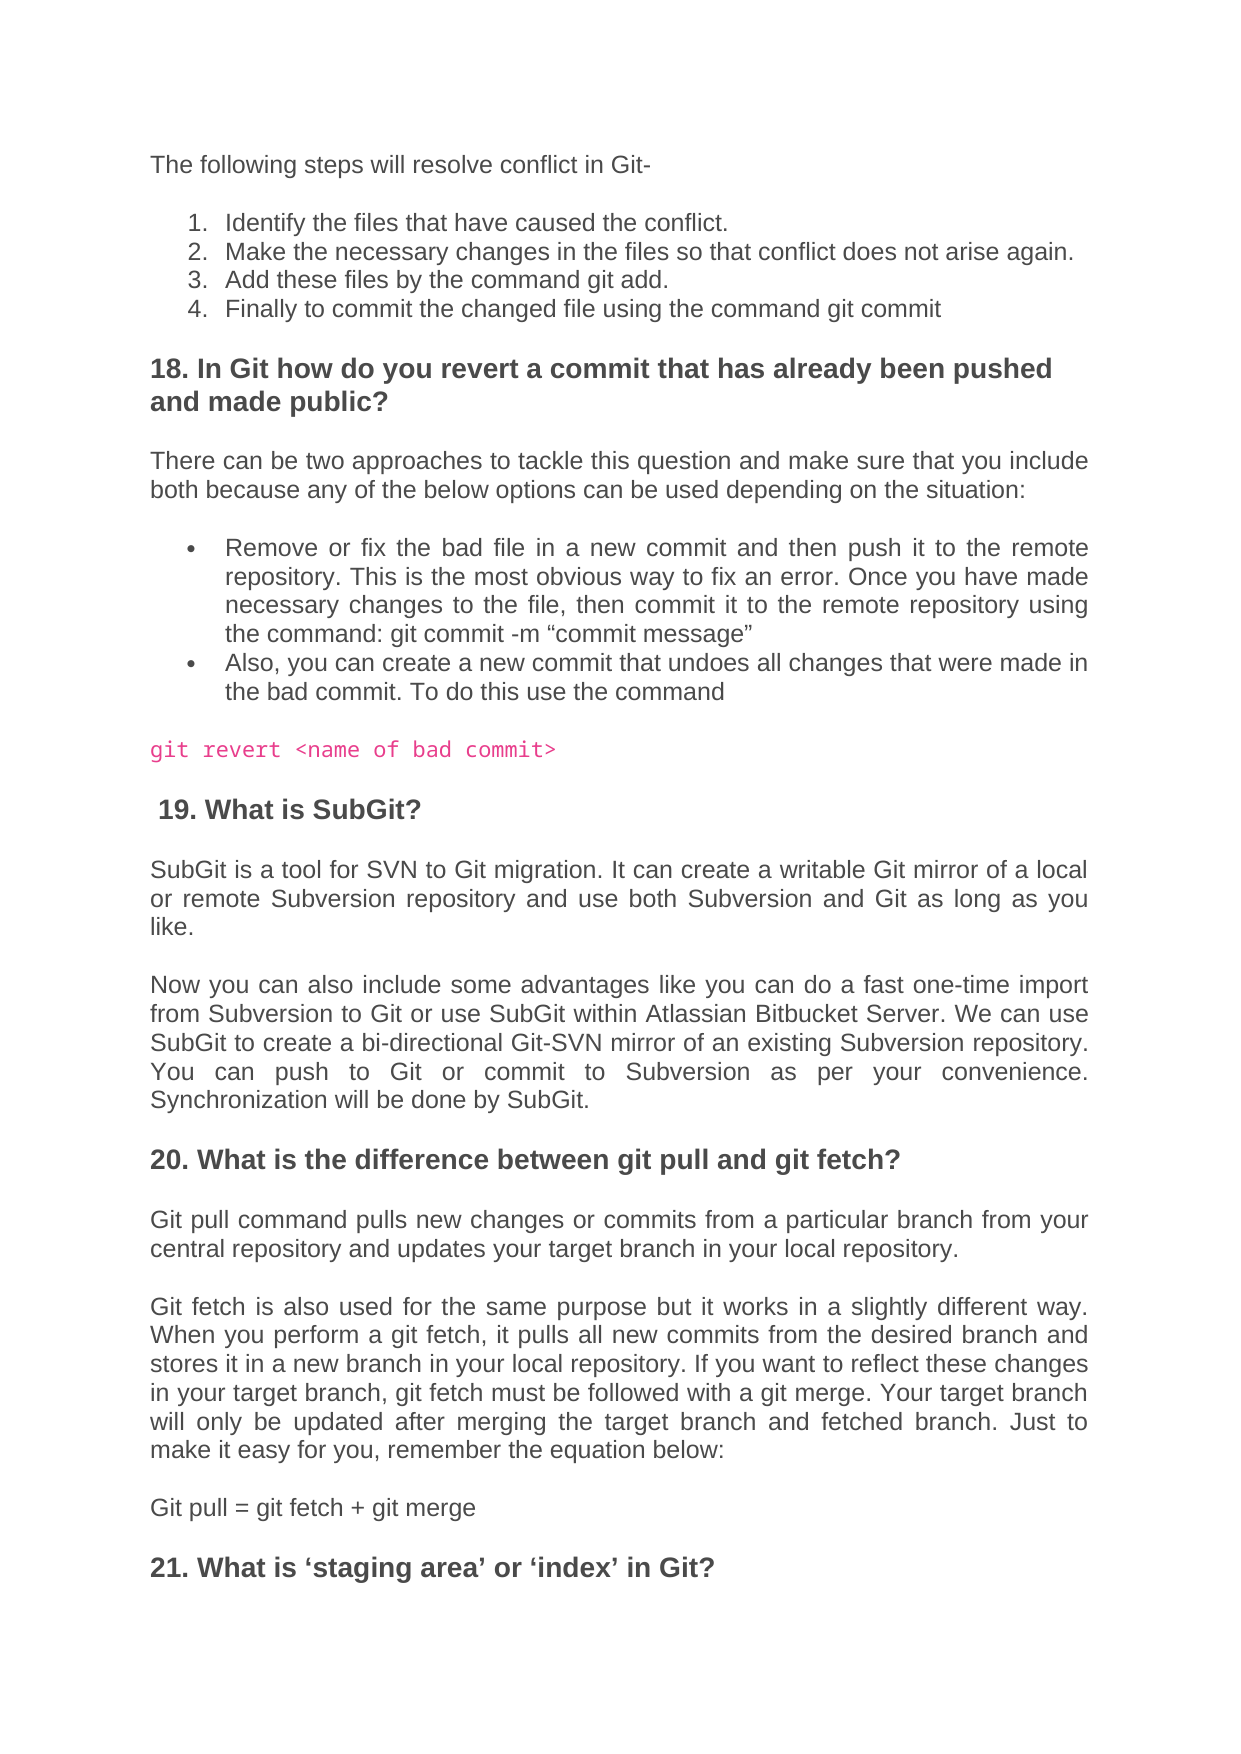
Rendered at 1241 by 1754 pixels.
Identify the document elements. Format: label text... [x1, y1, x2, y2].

list Also, you can create a new commit that undoes all changes that were made in the bad commit. To do this use the command [187, 648, 1090, 705]
text 21. What is ‘staging area’ or ‘index’ in Git? [150, 1551, 1090, 1583]
text 19. What is SubGit? [150, 793, 1090, 826]
text git revert <name of bad commit> [150, 734, 1090, 764]
text Git pull = git fetch + git merge [150, 1493, 1090, 1522]
list Make the necessary changes in the files so that conflict does not arise again. [187, 237, 1090, 265]
list Finally to commit the changed file using the command git commit [187, 294, 1090, 323]
text Git pull command pulls new changes or commits from a particular branch from your central repository and updates your target branch in your local repository. [150, 1205, 1090, 1262]
text There can be two approaches to tackle this question and make sure that you include both because any of the below options can be used depending on the situation: [150, 446, 1090, 503]
text Git fetch is also used for the same purpose but it works in a slightly different way. When you perform a git fetch, it pulls all new commits from the desired branch and stores it in a new branch in your local repository. If you want to reflect these changes in your target branch, git fetch must be followed with a git merge. Your target branch will only be updated after merging the target branch and fetched branch. Just to make it easy for you, remember the equation below: [150, 1291, 1090, 1464]
text SubGit is a tool for SVN to Git migration. It can create a writable Git mirror of a local or remote Subversion repository and use both Subversion and Git as long as you like. [150, 855, 1090, 941]
text The following steps will resolve conflict in Git- [150, 150, 1090, 179]
list Identify the files that have caused the conflict. [187, 208, 1090, 237]
text 20. What is the difference between git pull and git fetch? [150, 1143, 1090, 1176]
text Now you can also include some advantages like you can do a fast one-time import from Subversion to Git or use SubGit within Atlassian Bitbucket Server. We can use SubGit to create a bi-directional Git-SVN mirror of an existing Subversion repository. You can push to Git or commit to Subversion as per your convenience. Synchronization will be done by SubGit. [150, 970, 1090, 1114]
text 18. In Git how do you revert a commit that has already been pushed and made public? [150, 352, 1090, 417]
list Add these files by the command git add. [187, 265, 1090, 294]
list Remove or fix the bad file in a new commit and then push it to the remote repository. This is the most obvious way to fix an error. Once you have made necessary changes to the file, then commit it to the remote repository using the command: git commit -m “commit message” [187, 533, 1090, 648]
